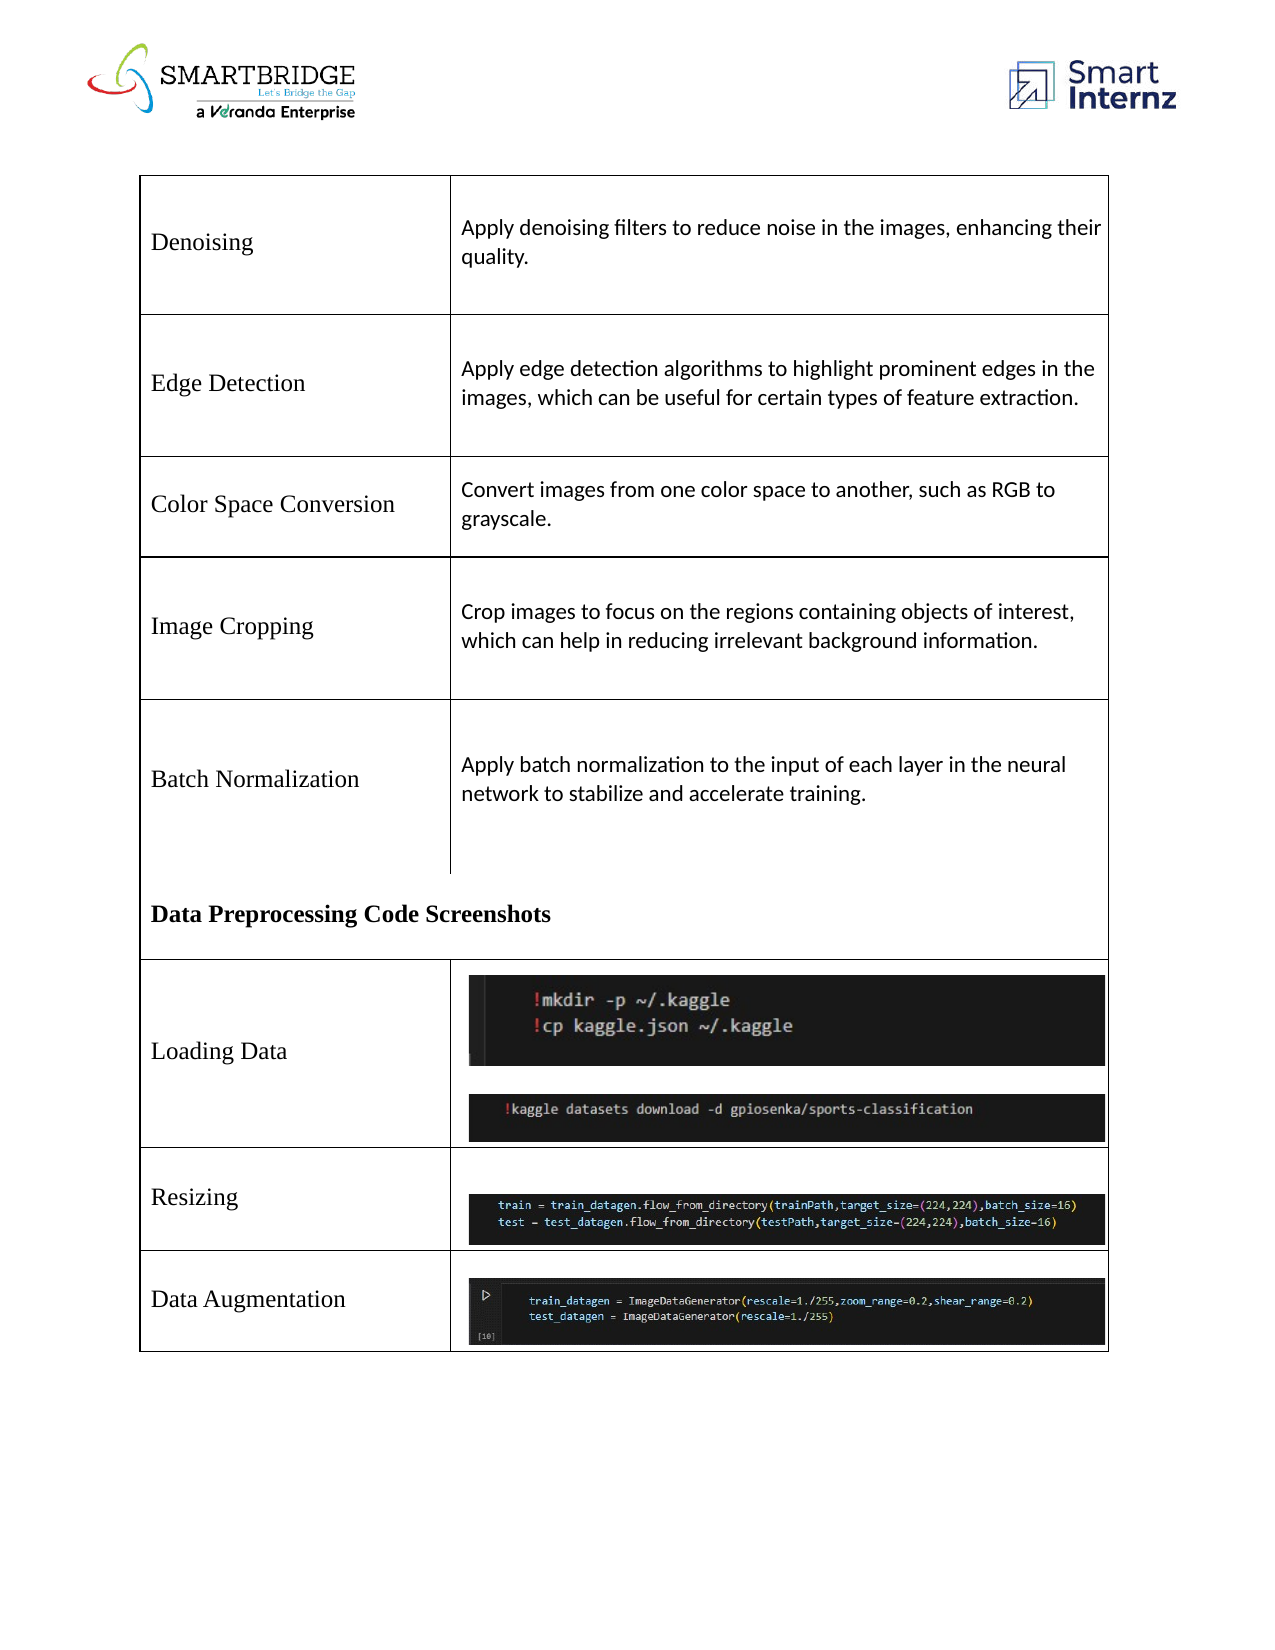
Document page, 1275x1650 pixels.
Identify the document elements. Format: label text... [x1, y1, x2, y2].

picture [468, 1094, 1106, 1142]
picture [468, 1278, 1106, 1345]
table_cell Loading Data [141, 960, 450, 1147]
table_cell Apply edge detection algorithms to highlight prominent edges in the images, which can be useful for certain types of feature extraction. [451, 315, 1108, 456]
table_cell Color Space Conversion [141, 457, 450, 556]
table_cell Data Preprocessing Code Screenshots [141, 874, 1108, 959]
picture [468, 975, 1106, 1066]
table_header Apply denoising filters to reduce noise in the images, enhancing their quality. [451, 176, 1108, 313]
table_header Denoising [141, 176, 450, 313]
table_cell Batch Normalization [141, 700, 450, 863]
table_cell [451, 1148, 1108, 1250]
table_cell Image Cropping [141, 558, 450, 699]
picture [468, 1194, 1106, 1245]
table_cell Crop images to focus on the regions containing objects of interest, which can help in reducing irrelevant background information. [451, 558, 1108, 699]
picture [73, 20, 370, 142]
picture [1004, 60, 1181, 109]
table_cell [451, 1251, 1108, 1351]
table_cell Resizing [141, 1148, 450, 1250]
table_cell Edge Detection [141, 315, 450, 456]
table_cell Data Augmentation [141, 1251, 450, 1351]
table_cell [451, 960, 1108, 1147]
table_cell Convert images from one color space to another, such as RGB to grayscale. [451, 457, 1108, 556]
table_cell Apply batch normalization to the input of each layer in the neural network to stabilize and accelerate training. [451, 700, 1108, 863]
